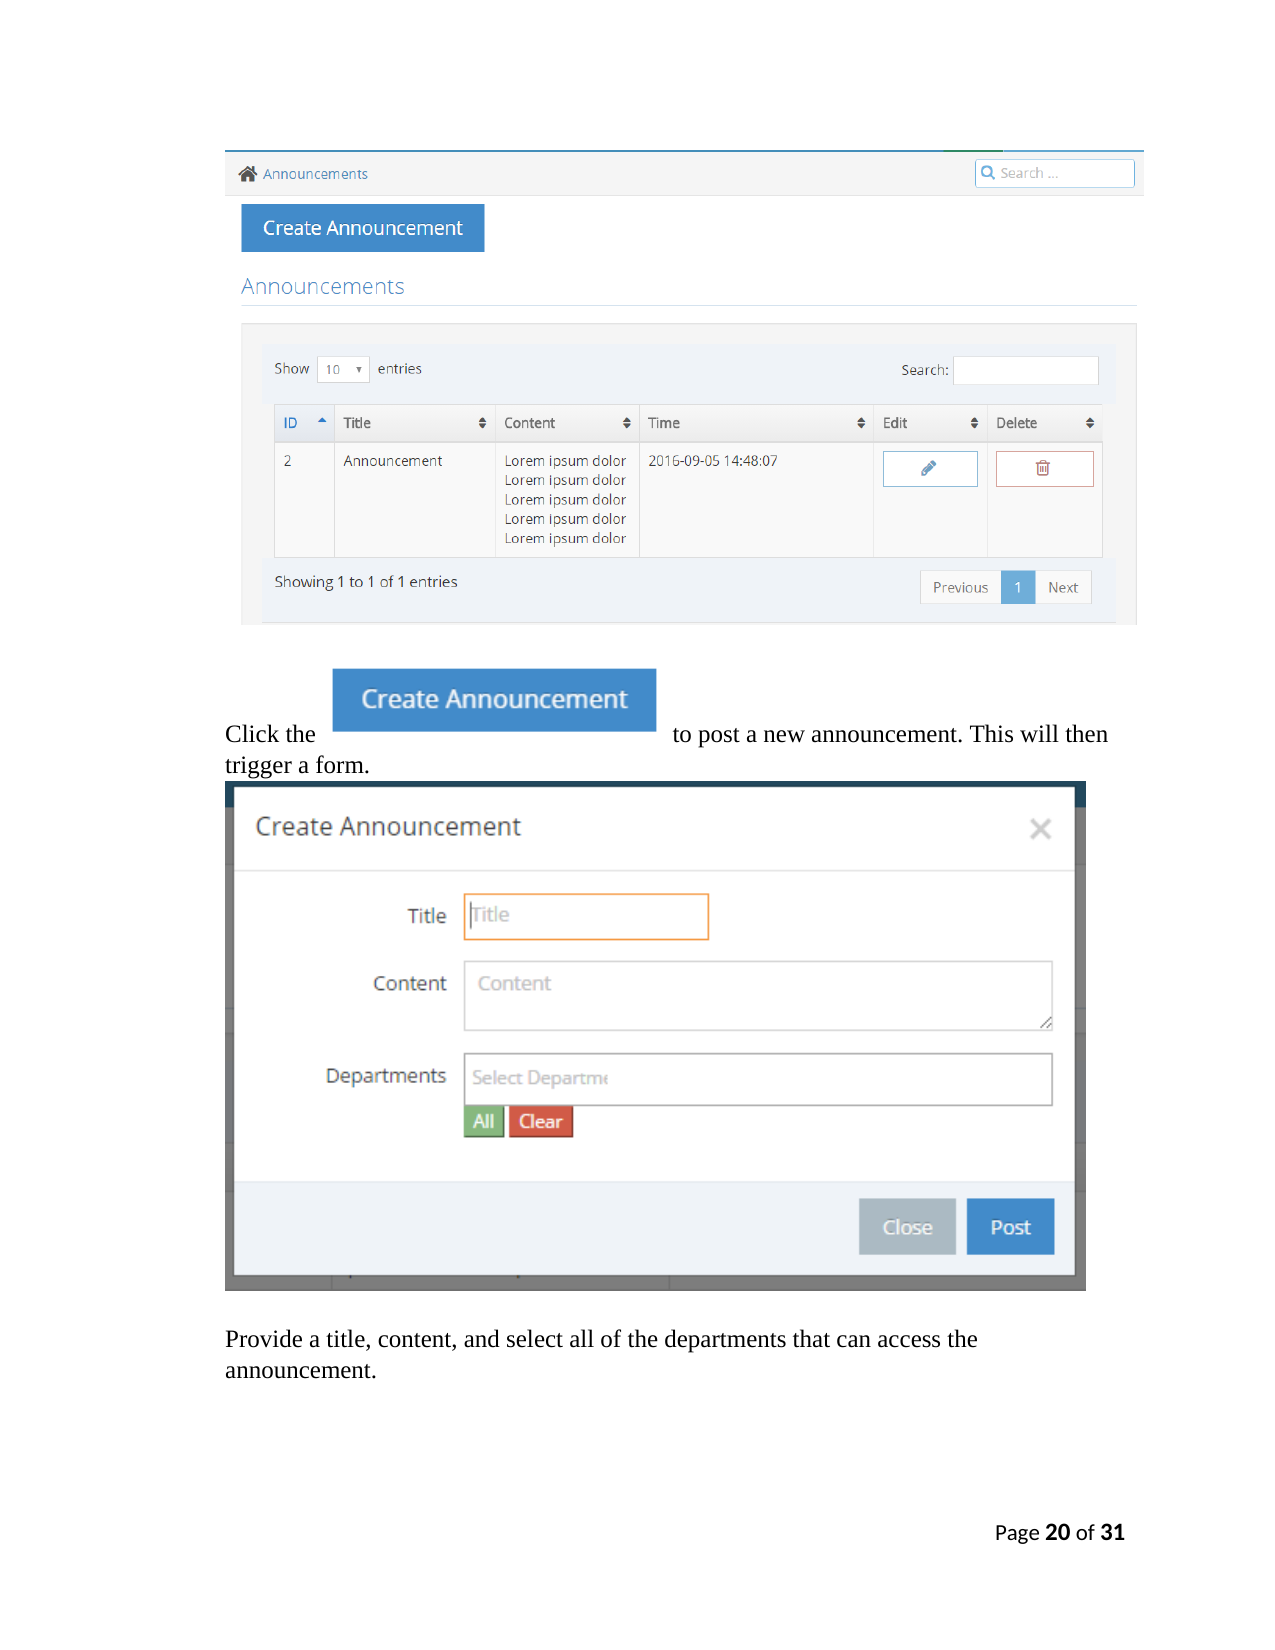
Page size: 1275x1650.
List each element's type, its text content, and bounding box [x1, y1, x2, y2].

picture [225, 150, 1144, 625]
list Provide a title, content, and select all of the departments that can access the announcement. [225, 1324, 1125, 1384]
picture [225, 781, 1086, 1291]
picture [322, 658, 666, 743]
